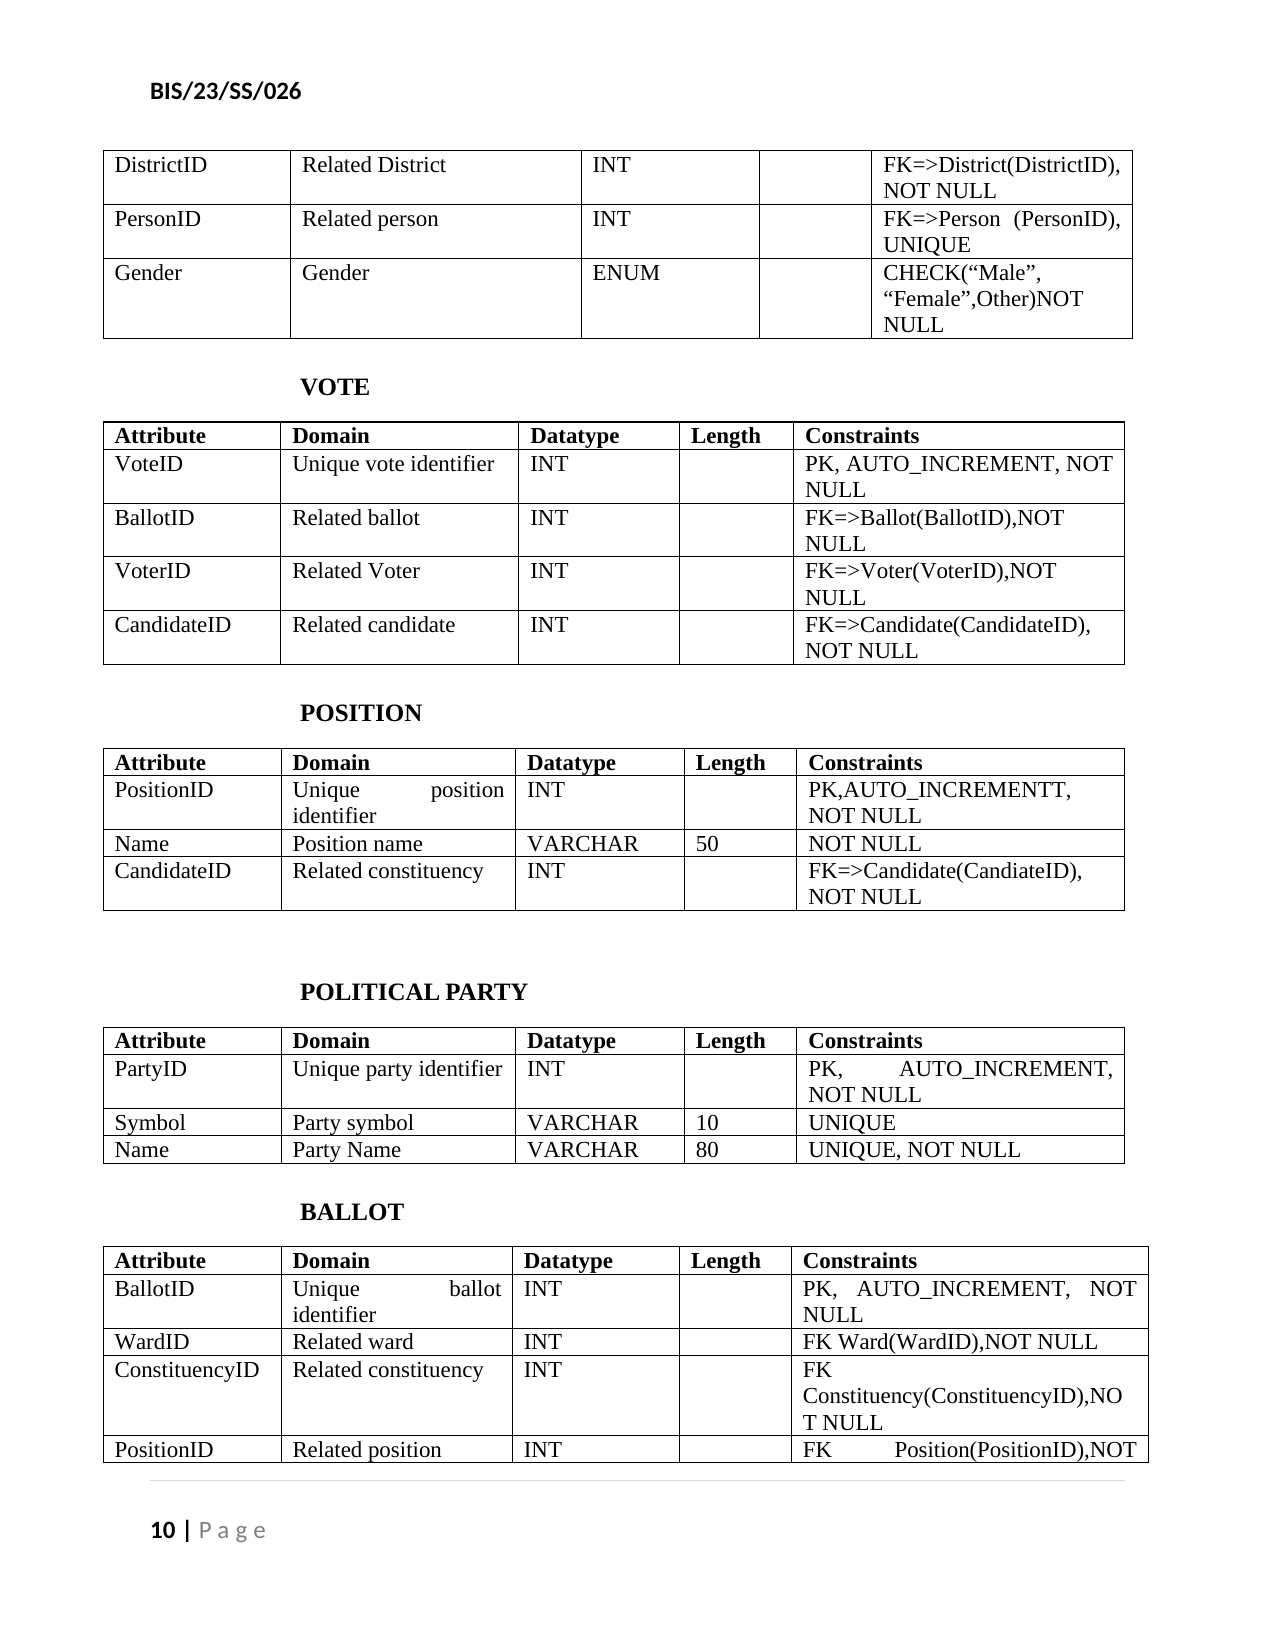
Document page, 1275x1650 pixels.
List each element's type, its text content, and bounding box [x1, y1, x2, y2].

table_cell 10 [685, 1109, 796, 1135]
table_cell [680, 1329, 791, 1355]
table_header Domain [281, 423, 518, 449]
table_cell Name [104, 830, 281, 856]
table_cell PK, AUTO_INCREMENT, NOT NULL [794, 450, 1124, 502]
table_cell ENUM [582, 259, 759, 338]
table_cell CHECK(“Male”, “Female”,Other)NOT NULL [872, 259, 1132, 338]
table_cell PK, AUTO_INCREMENT, NOT NULL [792, 1275, 1148, 1327]
table_cell WardID [104, 1329, 281, 1355]
table_cell FK=>District(DistrictID), NOT NULL [872, 151, 1132, 204]
table_cell [680, 611, 793, 664]
table_cell Name [104, 1136, 281, 1162]
table_cell INT [516, 857, 684, 910]
table_cell [685, 776, 796, 829]
table_cell Gender [291, 259, 581, 338]
table_cell [685, 857, 796, 910]
list POSITION [300, 698, 1125, 727]
table_header Datatype [516, 749, 684, 775]
table_cell Unique ballot identifier [282, 1275, 512, 1327]
table_cell VARCHAR [516, 1136, 684, 1162]
table_cell INT [516, 1055, 684, 1108]
table_cell PartyID [104, 1055, 281, 1108]
table_cell INT [519, 611, 679, 664]
table_cell PositionID [104, 776, 281, 829]
table_cell INT [513, 1356, 679, 1435]
list POLITICAL PARTY [300, 977, 1125, 1006]
table_cell NOT NULL [797, 830, 1124, 856]
table_cell BallotID [104, 1275, 281, 1327]
table_cell ConstituencyID [104, 1356, 281, 1435]
table_cell FK=>Candidate(CandiateID), NOT NULL [797, 857, 1124, 910]
table_cell VoterID [104, 557, 280, 610]
table_cell Related position [282, 1436, 512, 1462]
table_cell Related person [291, 205, 581, 257]
table_header Constraints [797, 749, 1124, 775]
table_header Datatype [519, 423, 679, 449]
table_cell [680, 450, 793, 502]
table_cell UNIQUE, NOT NULL [797, 1136, 1124, 1162]
table_cell [760, 205, 871, 257]
table_cell Unique position identifier [282, 776, 515, 829]
table_cell Symbol [104, 1109, 281, 1135]
table_header Length [685, 749, 796, 775]
table_cell Related constituency [282, 1356, 512, 1435]
table_cell 80 [685, 1136, 796, 1162]
table_cell FK=>Person (PersonID), UNIQUE [872, 205, 1132, 257]
list VOTE [300, 372, 1125, 400]
table_cell DistrictID [104, 151, 290, 204]
table_cell Related constituency [282, 857, 515, 910]
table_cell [792, 1436, 1148, 1462]
table_header Datatype [513, 1247, 679, 1274]
table_header Domain [282, 1028, 515, 1054]
table_header Domain [282, 749, 515, 775]
table_cell PK,AUTO_INCREMENTT, NOT NULL [797, 776, 1124, 829]
table_cell INT [582, 205, 759, 257]
table_cell Related Voter [281, 557, 518, 610]
table_cell Party symbol [282, 1109, 515, 1135]
table_cell INT [516, 776, 684, 829]
table_header Attribute [104, 423, 280, 449]
table_cell Party Name [282, 1136, 515, 1162]
table_cell [680, 1356, 791, 1435]
table_cell [760, 259, 871, 338]
table_cell VARCHAR [516, 830, 684, 856]
table_header Constraints [797, 1028, 1124, 1054]
table_cell INT [513, 1329, 679, 1355]
table_cell FK=>Ballot(BallotID),NOT NULL [794, 504, 1124, 556]
table_header Constraints [794, 423, 1124, 449]
table_cell [760, 151, 871, 204]
table_cell INT [519, 557, 679, 610]
table_cell INT [519, 504, 679, 556]
table_cell PersonID [104, 205, 290, 257]
table_header Datatype [516, 1028, 684, 1054]
table_cell [680, 1275, 791, 1327]
table_cell Related ballot [281, 504, 518, 556]
table_cell 50 [685, 830, 796, 856]
table_cell CandidateID [104, 611, 280, 664]
table_header Attribute [104, 749, 281, 775]
table_cell PositionID [104, 1436, 281, 1462]
table_cell FK Ward(WardID),NOT NULL [792, 1329, 1148, 1355]
table_cell Gender [104, 259, 290, 338]
table_header Length [685, 1028, 796, 1054]
table_header Domain [282, 1247, 512, 1274]
table_cell PK, AUTO_INCREMENT, NOT NULL [797, 1055, 1124, 1108]
table_cell [680, 557, 793, 610]
table_header Length [680, 1247, 791, 1274]
table_cell [680, 504, 793, 556]
list BALLOT [300, 1197, 1125, 1225]
table_cell UNIQUE [797, 1109, 1124, 1135]
table_cell CandidateID [104, 857, 281, 910]
table_cell Related District [291, 151, 581, 204]
table_cell INT [513, 1436, 679, 1462]
table_cell Position name [282, 830, 515, 856]
table_header Length [680, 423, 793, 449]
table_cell FK Constituency(ConstituencyID),NOT NULL [792, 1356, 1148, 1435]
table_cell Unique vote identifier [281, 450, 518, 502]
table_cell FK=>Candidate(CandidateID), NOT NULL [794, 611, 1124, 664]
table_cell INT [513, 1275, 679, 1327]
table_cell INT [519, 450, 679, 502]
table_header Attribute [104, 1028, 281, 1054]
table_cell VARCHAR [516, 1109, 684, 1135]
table_header Attribute [104, 1247, 281, 1274]
table_cell BallotID [104, 504, 280, 556]
table_cell INT [582, 151, 759, 204]
table_cell Related ward [282, 1329, 512, 1355]
table_cell Related candidate [281, 611, 518, 664]
table_cell FK=>Voter(VoterID),NOT NULL [794, 557, 1124, 610]
table_cell VoteID [104, 450, 280, 502]
table_cell Unique party identifier [282, 1055, 515, 1108]
table_header Constraints [792, 1247, 1148, 1274]
table_cell [680, 1436, 791, 1462]
table_cell [685, 1055, 796, 1108]
